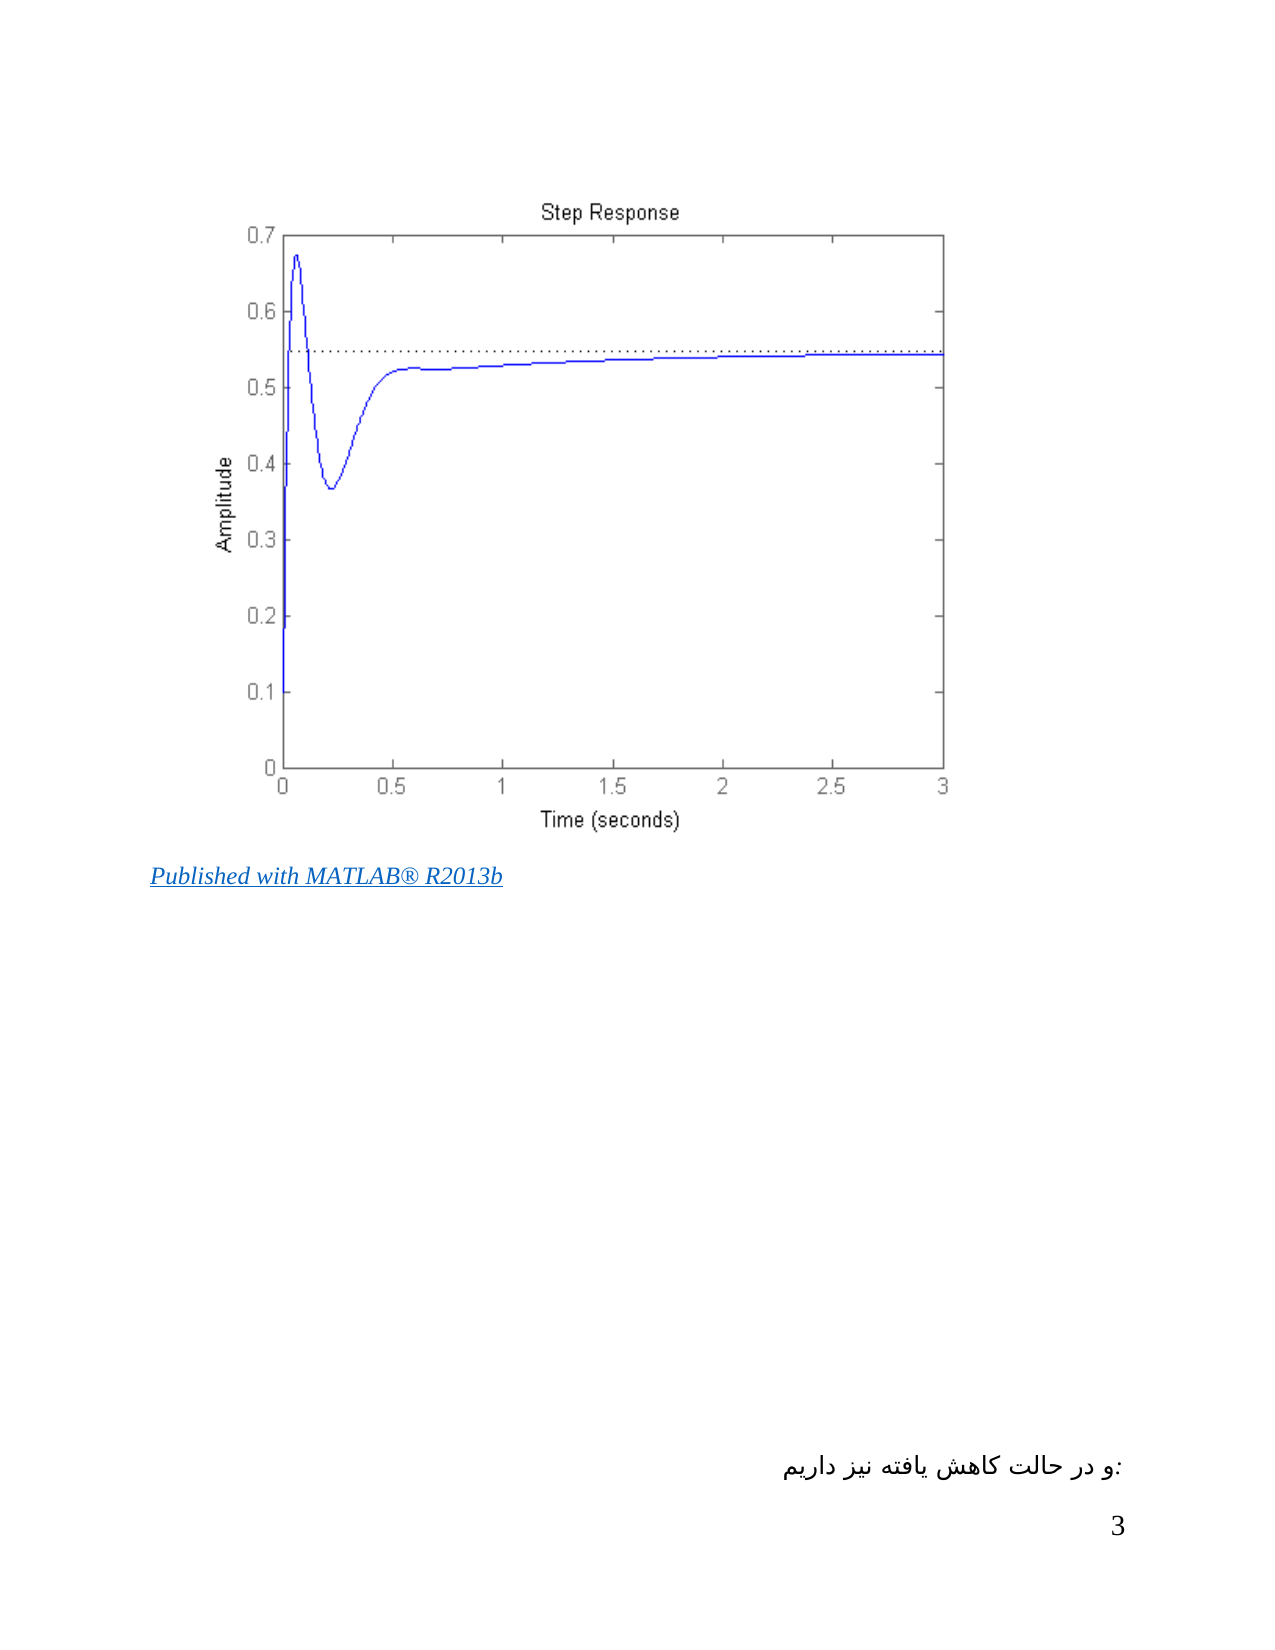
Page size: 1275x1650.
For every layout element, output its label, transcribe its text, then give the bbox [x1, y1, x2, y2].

text Published with MATLAB® R2013b [150, 861, 1125, 889]
picture [150, 150, 1026, 844]
text و در حالت کاهش یافته نیز داریم: [150, 1451, 1125, 1480]
